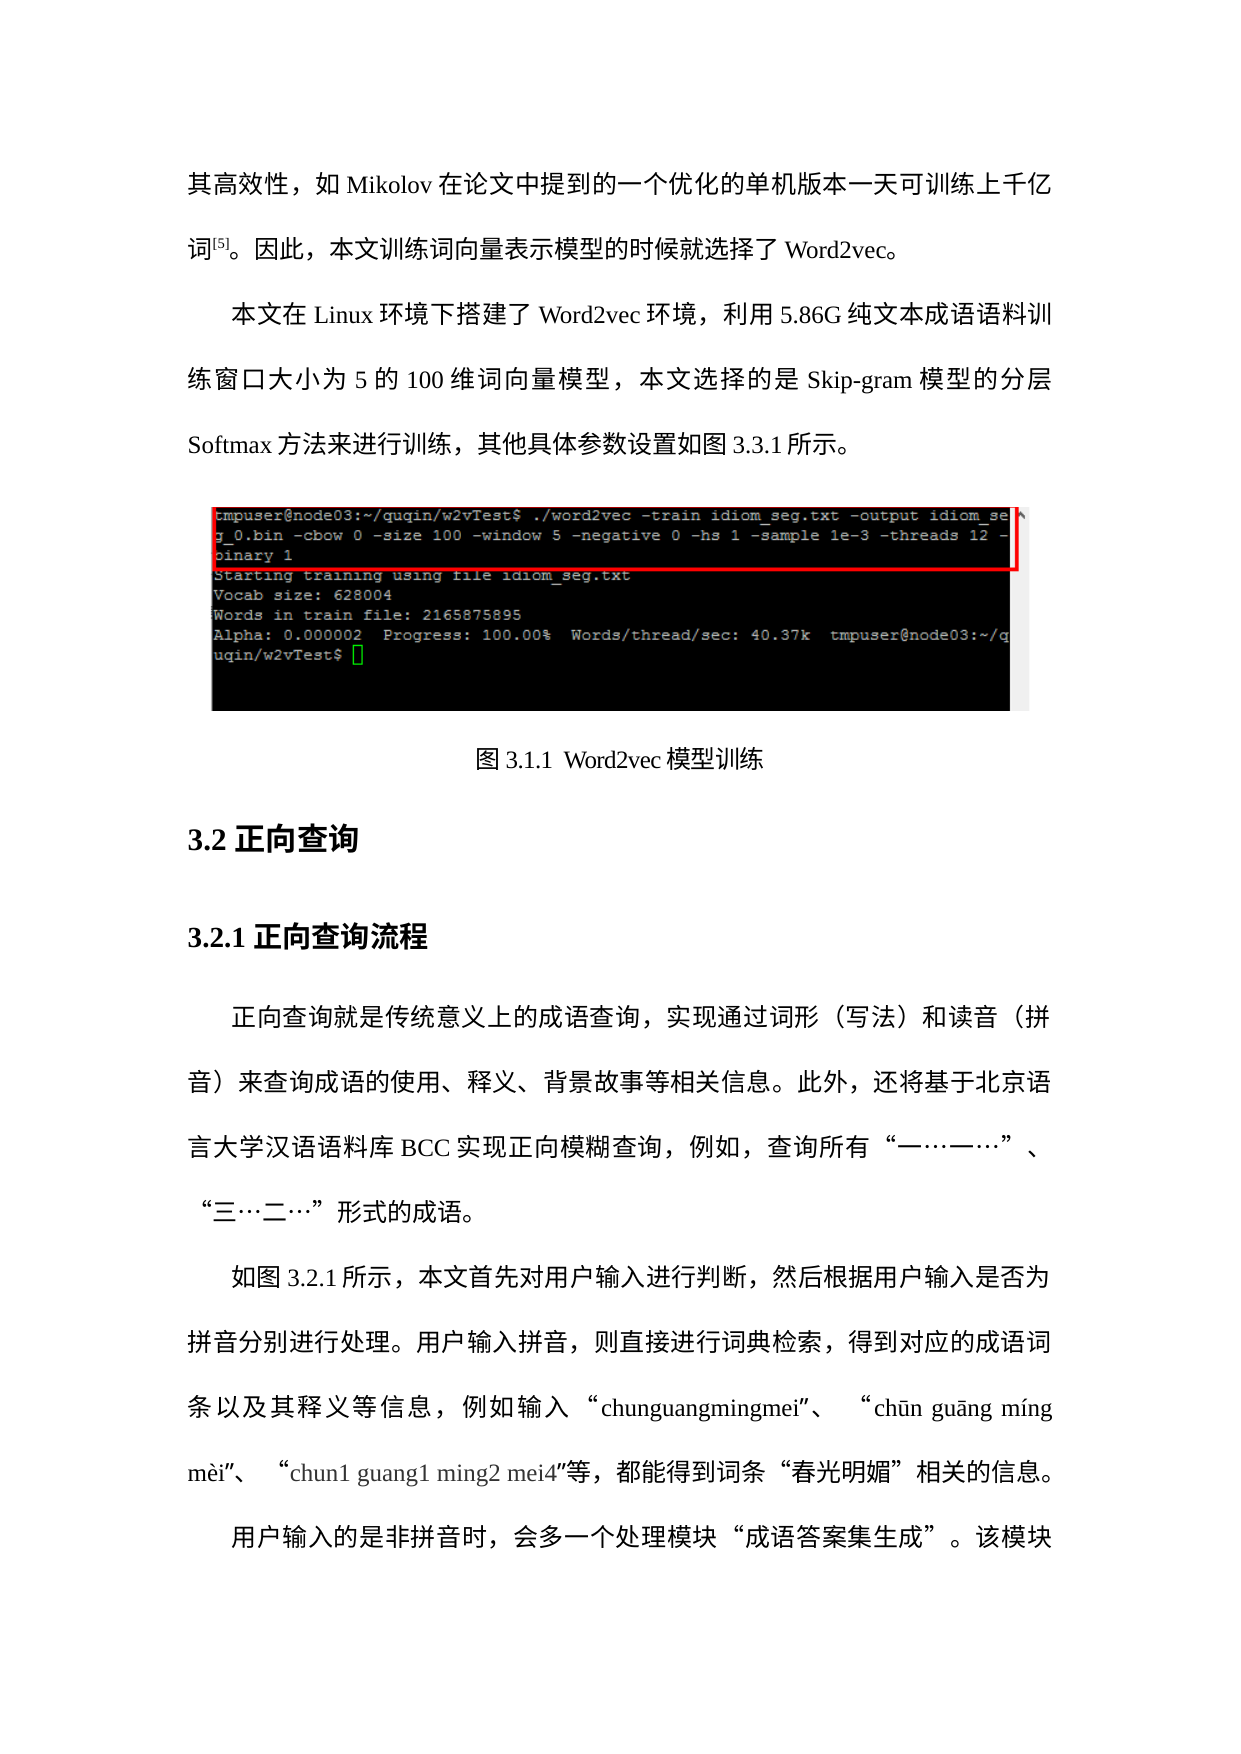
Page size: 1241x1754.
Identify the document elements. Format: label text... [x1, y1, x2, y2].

text 正向查询就是传统意义上的成语查询，实现通过词形（写法）和读音（拼音）来查询成语的使用、释义、背景故事等相关信息。此外，还将基于北京语言大学汉语语料库BCC实现正向模糊查询，例如，查询所有“一…一…”、“三…二…”形式的成语。 [187, 983, 1053, 1243]
text 3.2 正向查询 [187, 805, 1053, 870]
text 3.2.1 正向查询流程 [187, 902, 1053, 967]
text 图3.1.1 Word2vec模型训练 [187, 739, 1053, 776]
picture [210, 507, 1030, 711]
text 如图3.2.1所示，本文首先对用户输入进行判断，然后根据用户输入是否为拼音分别进行处理。用户输入拼音，则直接进行词典检索，得到对应的成语词条以及其释义等信息，例如输入“chunguangmingmei”、 “chūn guāng míng mèi”、 “chun1 guang1 ming2 mei4”等，都能得到词条“春光明媚”相关的信息。 [187, 1243, 1053, 1503]
text 本文在Linux环境下搭建了Word2vec环境，利用5.86G纯文本成语语料训练窗口大小为5的100维词向量模型，本文选择的是Skip-gram模型的分层Softmax方法来进行训练，其他具体参数设置如图3.3.1所示。 [187, 280, 1053, 475]
